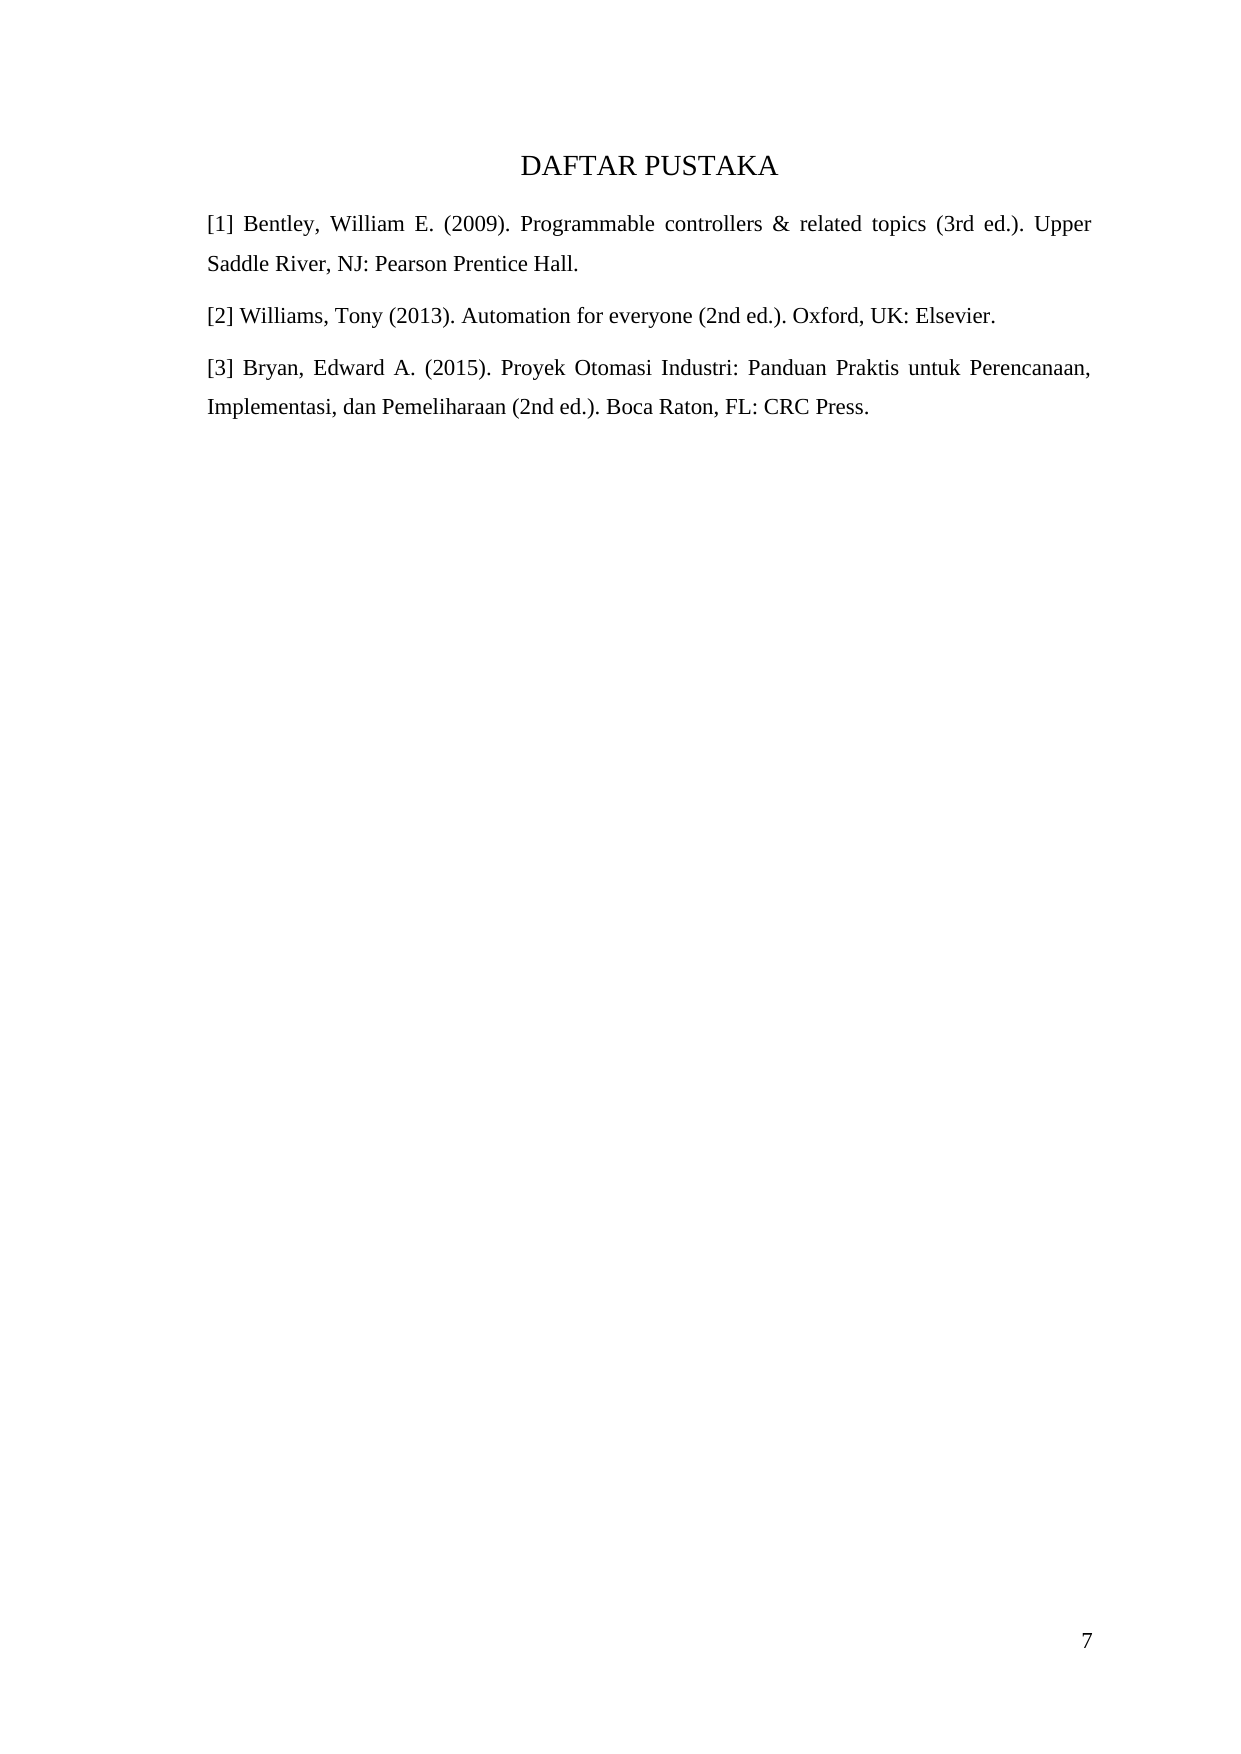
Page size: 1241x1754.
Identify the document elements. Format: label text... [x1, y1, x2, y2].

subtitle DAFTAR PUSTAKA [207, 148, 1092, 181]
text [2] Williams, Tony (2013). Automation for everyone (2nd ed.). Oxford, UK: Elsevier. [207, 302, 1092, 328]
text [3] Bryan, Edward A. (2015). Proyek Otomasi Industri: Panduan Praktis untuk Perencanaan, Implementasi, dan Pemeliharaan (2nd ed.). Boca Raton, FL: CRC Press. [207, 354, 1092, 420]
text [1] Bentley, William E. (2009). Programmable controllers & related topics (3rd ed.). Upper Saddle River, NJ: Pearson Prentice Hall. [207, 211, 1092, 276]
